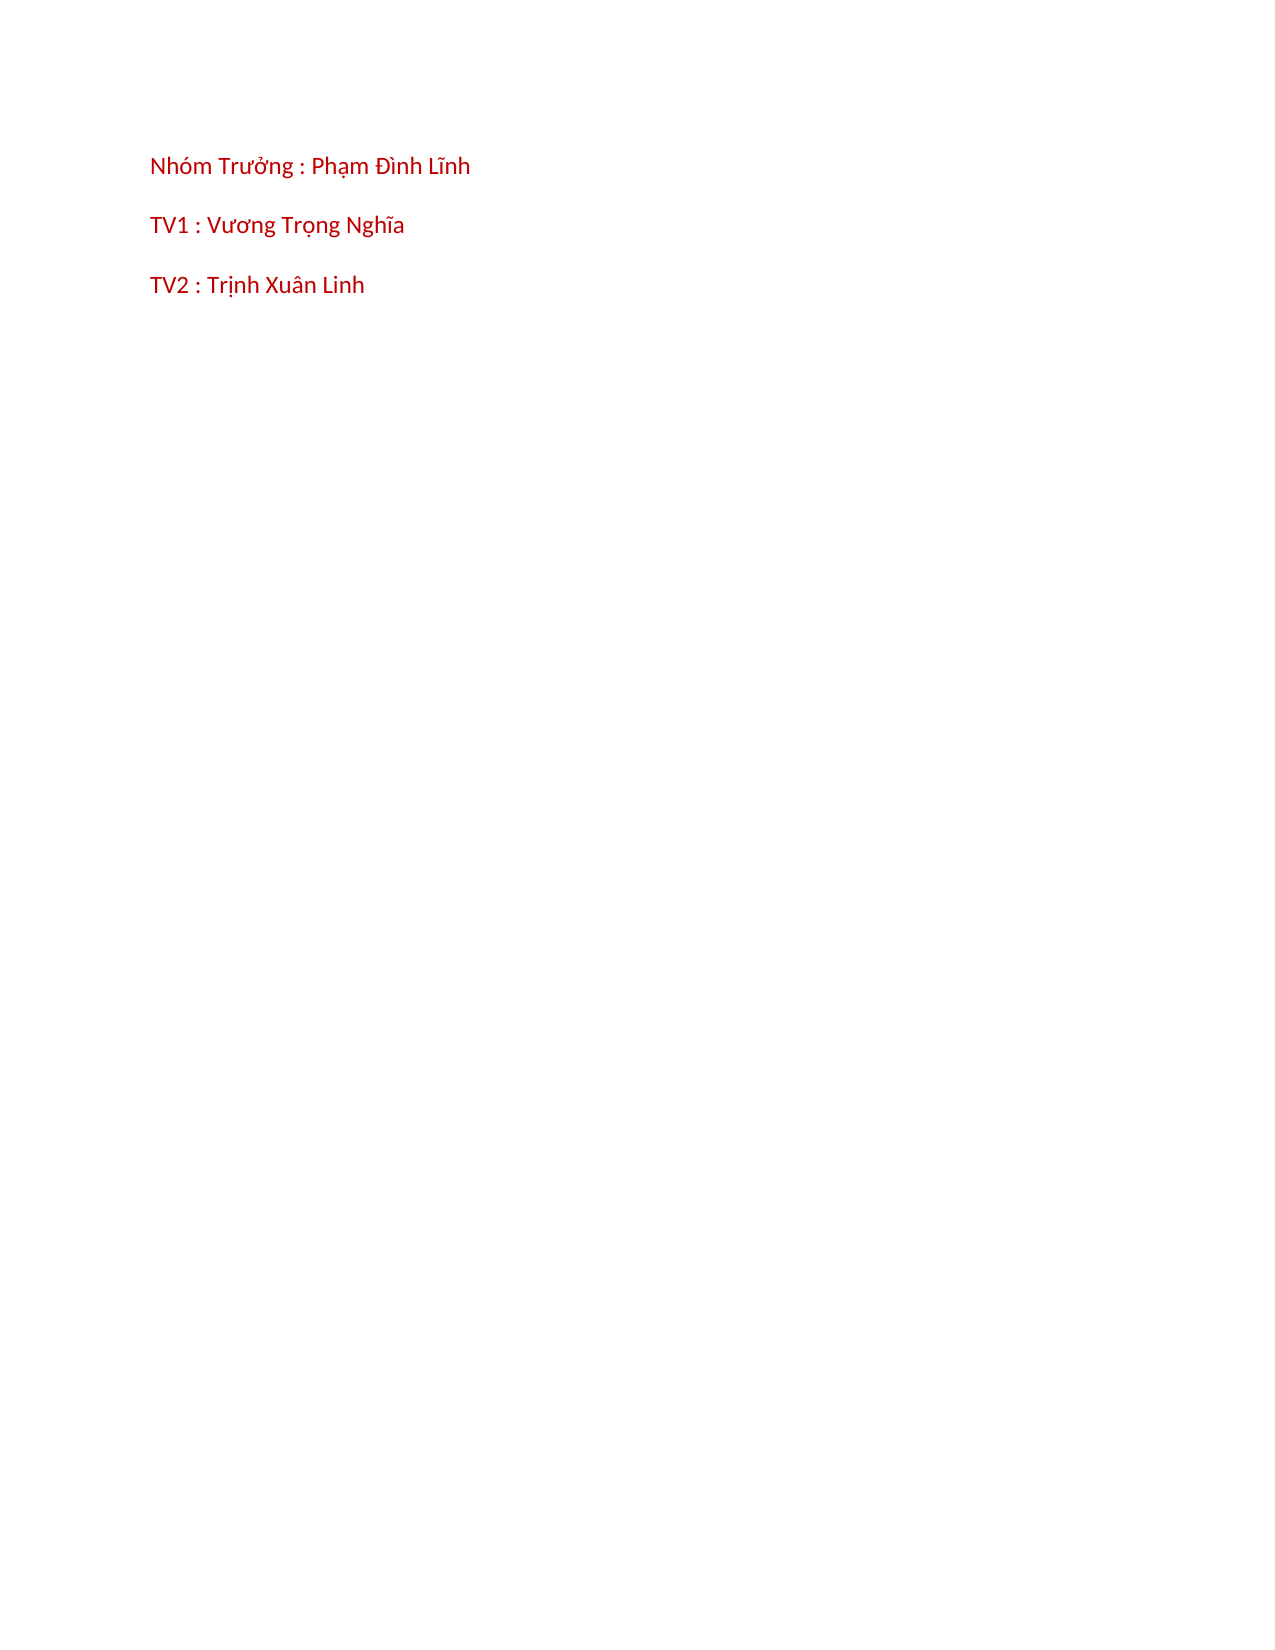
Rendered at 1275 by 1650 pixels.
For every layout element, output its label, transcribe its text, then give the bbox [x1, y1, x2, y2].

text TV2 : Trịnh Xuân Linh [150, 269, 1125, 300]
text TV1 : Vương Trọng Nghĩa [150, 210, 1125, 240]
text Nhóm Trưởng : Phạm Đình Lĩnh [150, 150, 1125, 181]
